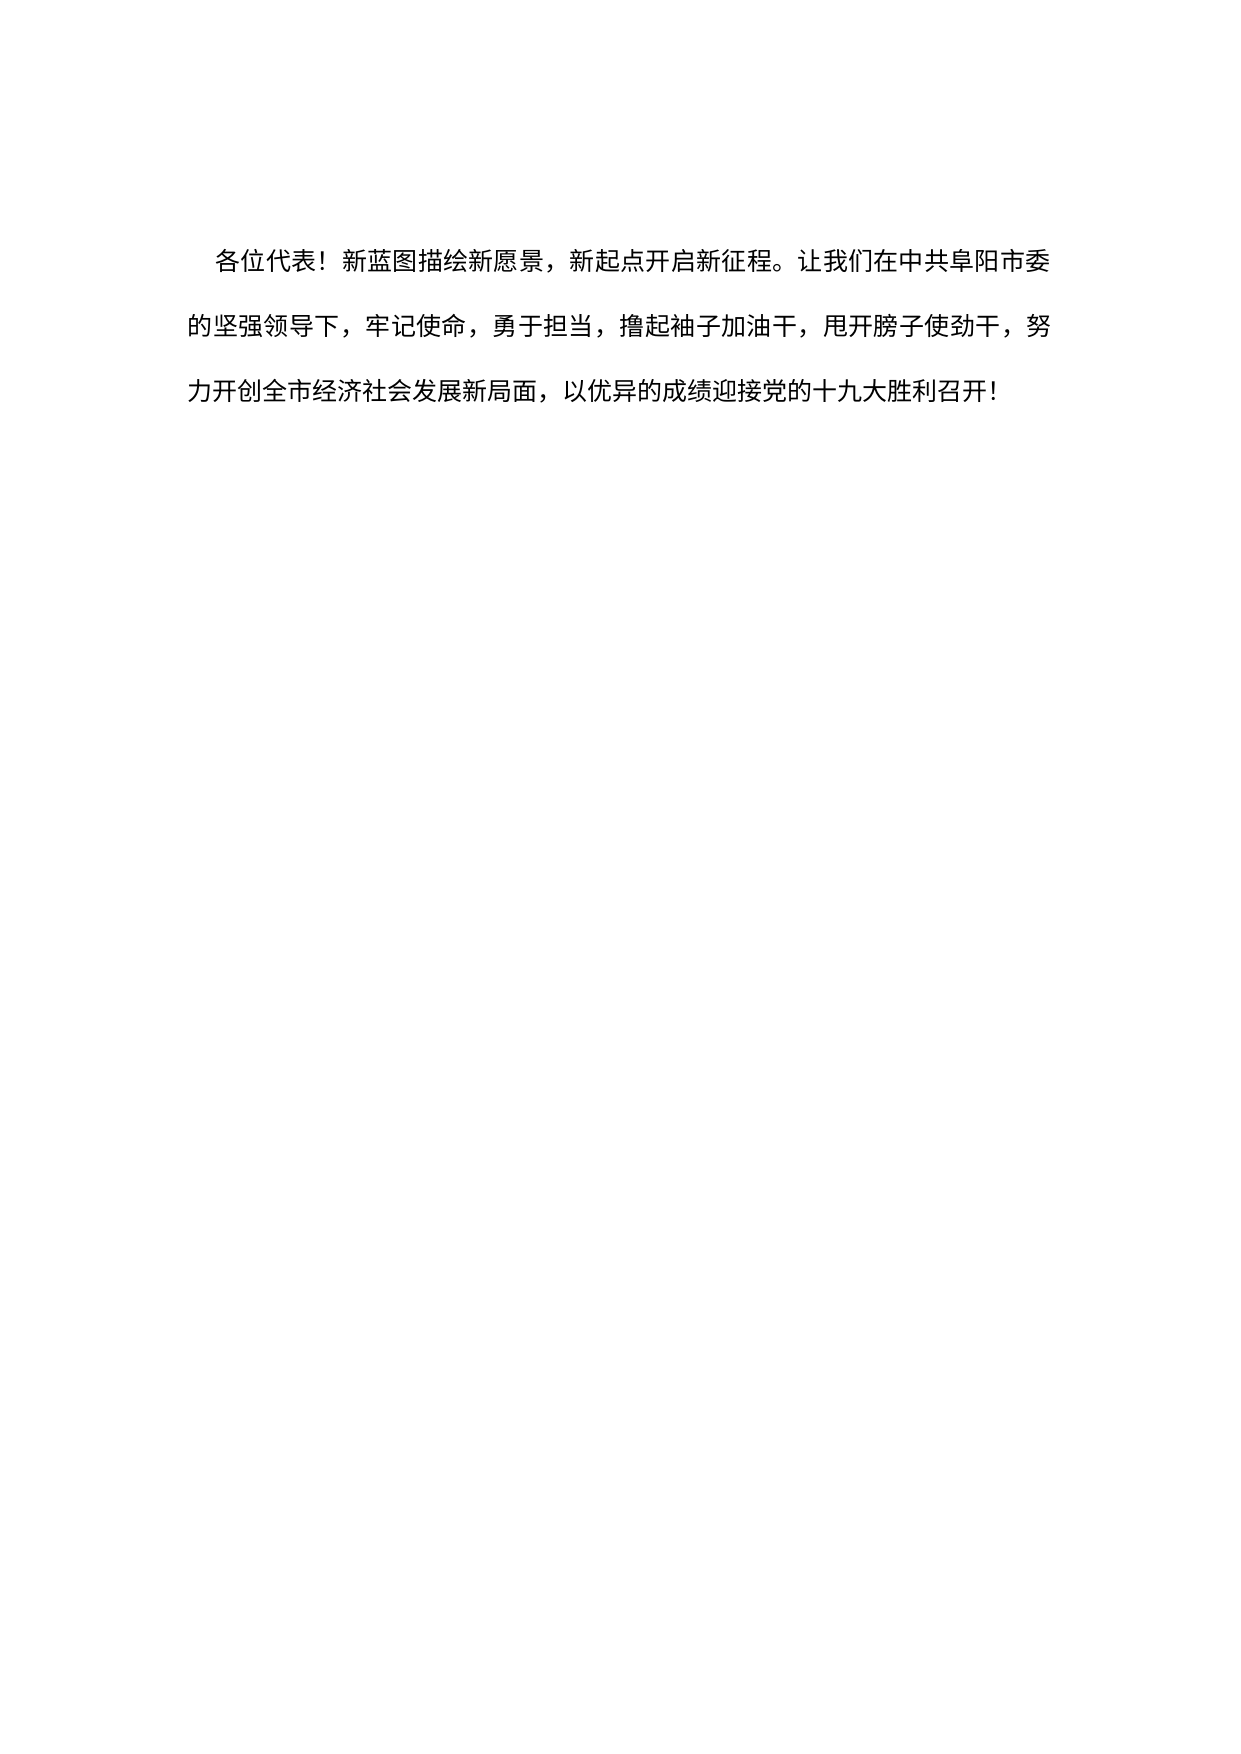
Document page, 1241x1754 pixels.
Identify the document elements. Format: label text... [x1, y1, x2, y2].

text 各位代表！新蓝图描绘新愿景，新起点开启新征程。让我们在中共阜阳市委的坚强领导下，牢记使命，勇于担当，撸起袖子加油干，甩开膀子使劲干，努力开创全市经济社会发展新局面，以优异的成绩迎接党的十九大胜利召开！ [187, 227, 1053, 422]
